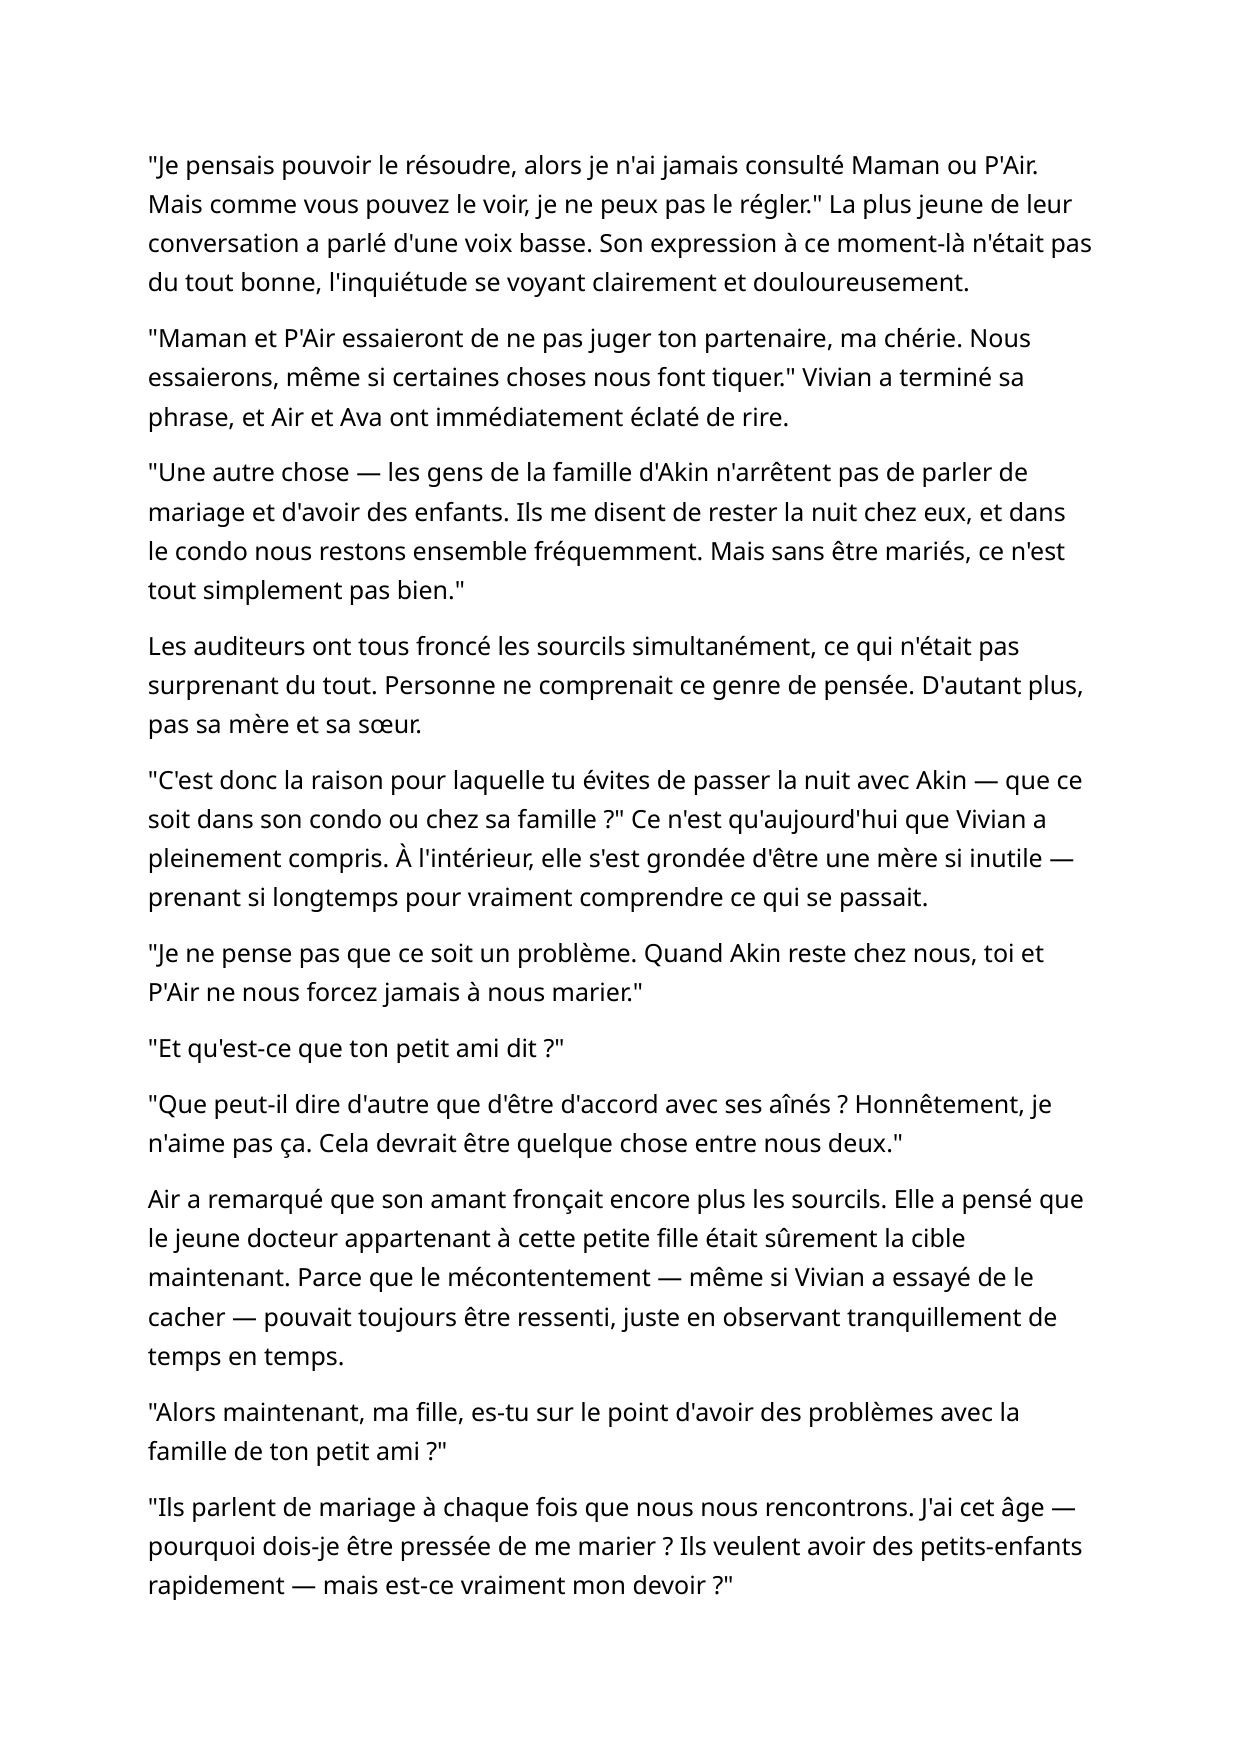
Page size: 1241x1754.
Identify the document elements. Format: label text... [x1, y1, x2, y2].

text "C'est donc la raison pour laquelle tu évites de passer la nuit avec Akin — que ce soit dans son condo ou chez sa famille ?" Ce n'est qu'aujourd'hui que Vivian a pleinement compris. À l'intérieur, elle s'est grondée d'être une mère si inutile — prenant si longtemps pour vraiment comprendre ce qui se passait. [148, 763, 1093, 914]
text "Je ne pense pas que ce soit un problème. Quand Akin reste chez nous, toi et P'Air ne nous forcez jamais à nous marier." [148, 936, 1093, 1009]
text "Et qu'est-ce que ton petit ami dit ?" [148, 1031, 1093, 1065]
text "Une autre chose — les gens de la famille d'Akin n'arrêtent pas de parler de mariage et d'avoir des enfants. Ils me disent de rester la nuit chez eux, et dans le condo nous restons ensemble fréquemment. Mais sans être mariés, ce n'est tout simplement pas bien." [148, 455, 1093, 607]
text "Alors maintenant, ma fille, es-tu sur le point d'avoir des problèmes avec la famille de ton petit ami ?" [148, 1394, 1093, 1467]
text "Je pensais pouvoir le résoudre, alors je n'ai jamais consulté Maman ou P'Air. Mais comme vous pouvez le voir, je ne peux pas le régler." La plus jeune de leur conversation a parlé d'une voix basse. Son expression à ce moment-là n'était pas du tout bonne, l'inquiétude se voyant clairement et douloureusement. [148, 148, 1093, 299]
text "Ils parlent de mariage à chaque fois que nous nous rencontrons. J'ai cet âge — pourquoi dois-je être pressée de me marier ? Ils veulent avoir des petits-enfants rapidement — mais est-ce vraiment mon devoir ?" [148, 1489, 1093, 1602]
text Air a remarqué que son amant fronçait encore plus les sourcils. Elle a pensé que le jeune docteur appartenant à cette petite fille était sûrement la cible maintenant. Parce que le mécontentement — même si Vivian a essayé de le cacher — pouvait toujours être ressenti, juste en observant tranquillement de temps en temps. [148, 1182, 1093, 1372]
text "Que peut-il dire d'autre que d'être d'accord avec ses aînés ? Honnêtement, je n'aime pas ça. Cela devrait être quelque chose entre nous deux." [148, 1087, 1093, 1160]
text "Maman et P'Air essaieront de ne pas juger ton partenaire, ma chérie. Nous essaierons, même si certaines choses nous font tiquer." Vivian a terminé sa phrase, et Air et Ava ont immédiatement éclaté de rire. [148, 321, 1093, 433]
text Les auditeurs ont tous froncé les sourcils simultanément, ce qui n'était pas surprenant du tout. Personne ne comprenait ce genre de pensée. D'autant plus, pas sa mère et sa sœur. [148, 628, 1093, 741]
